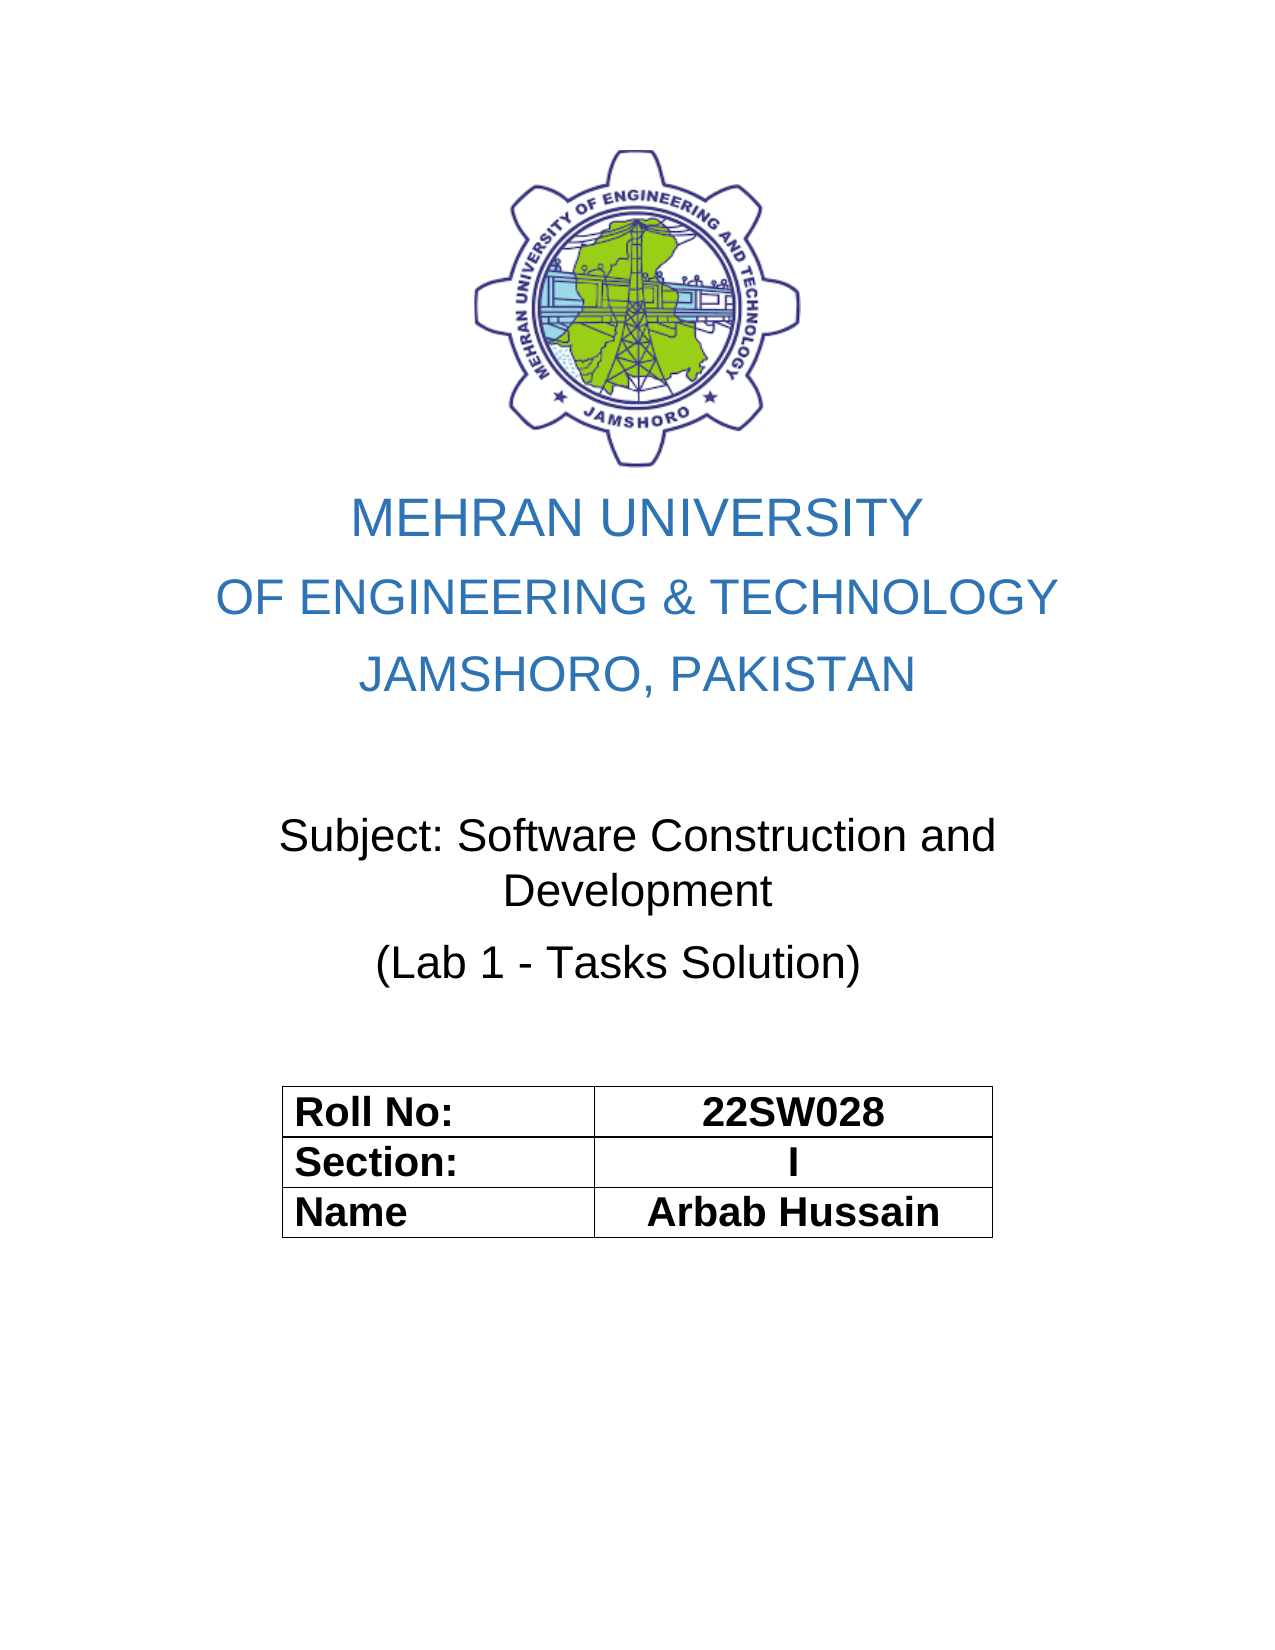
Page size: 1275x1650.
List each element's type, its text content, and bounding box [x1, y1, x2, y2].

text OF ENGINEERING & TECHNOLOGY [150, 567, 1125, 625]
table_cell I [595, 1138, 992, 1187]
table_cell Name [283, 1188, 594, 1237]
text (Lab 1 - Tasks Solution) [300, 936, 1125, 988]
table_cell Arbab Hussain [595, 1188, 992, 1237]
text MEHRAN UNIVERSITY [150, 486, 1125, 548]
text JAMSHORO, PAKISTAN [150, 644, 1125, 702]
table_cell Section: [283, 1138, 594, 1187]
table_header Roll No: [283, 1087, 594, 1136]
text Subject: Software Construction and Development [150, 808, 1125, 917]
picture [474, 150, 801, 468]
table_header 22SW028 [595, 1087, 992, 1136]
